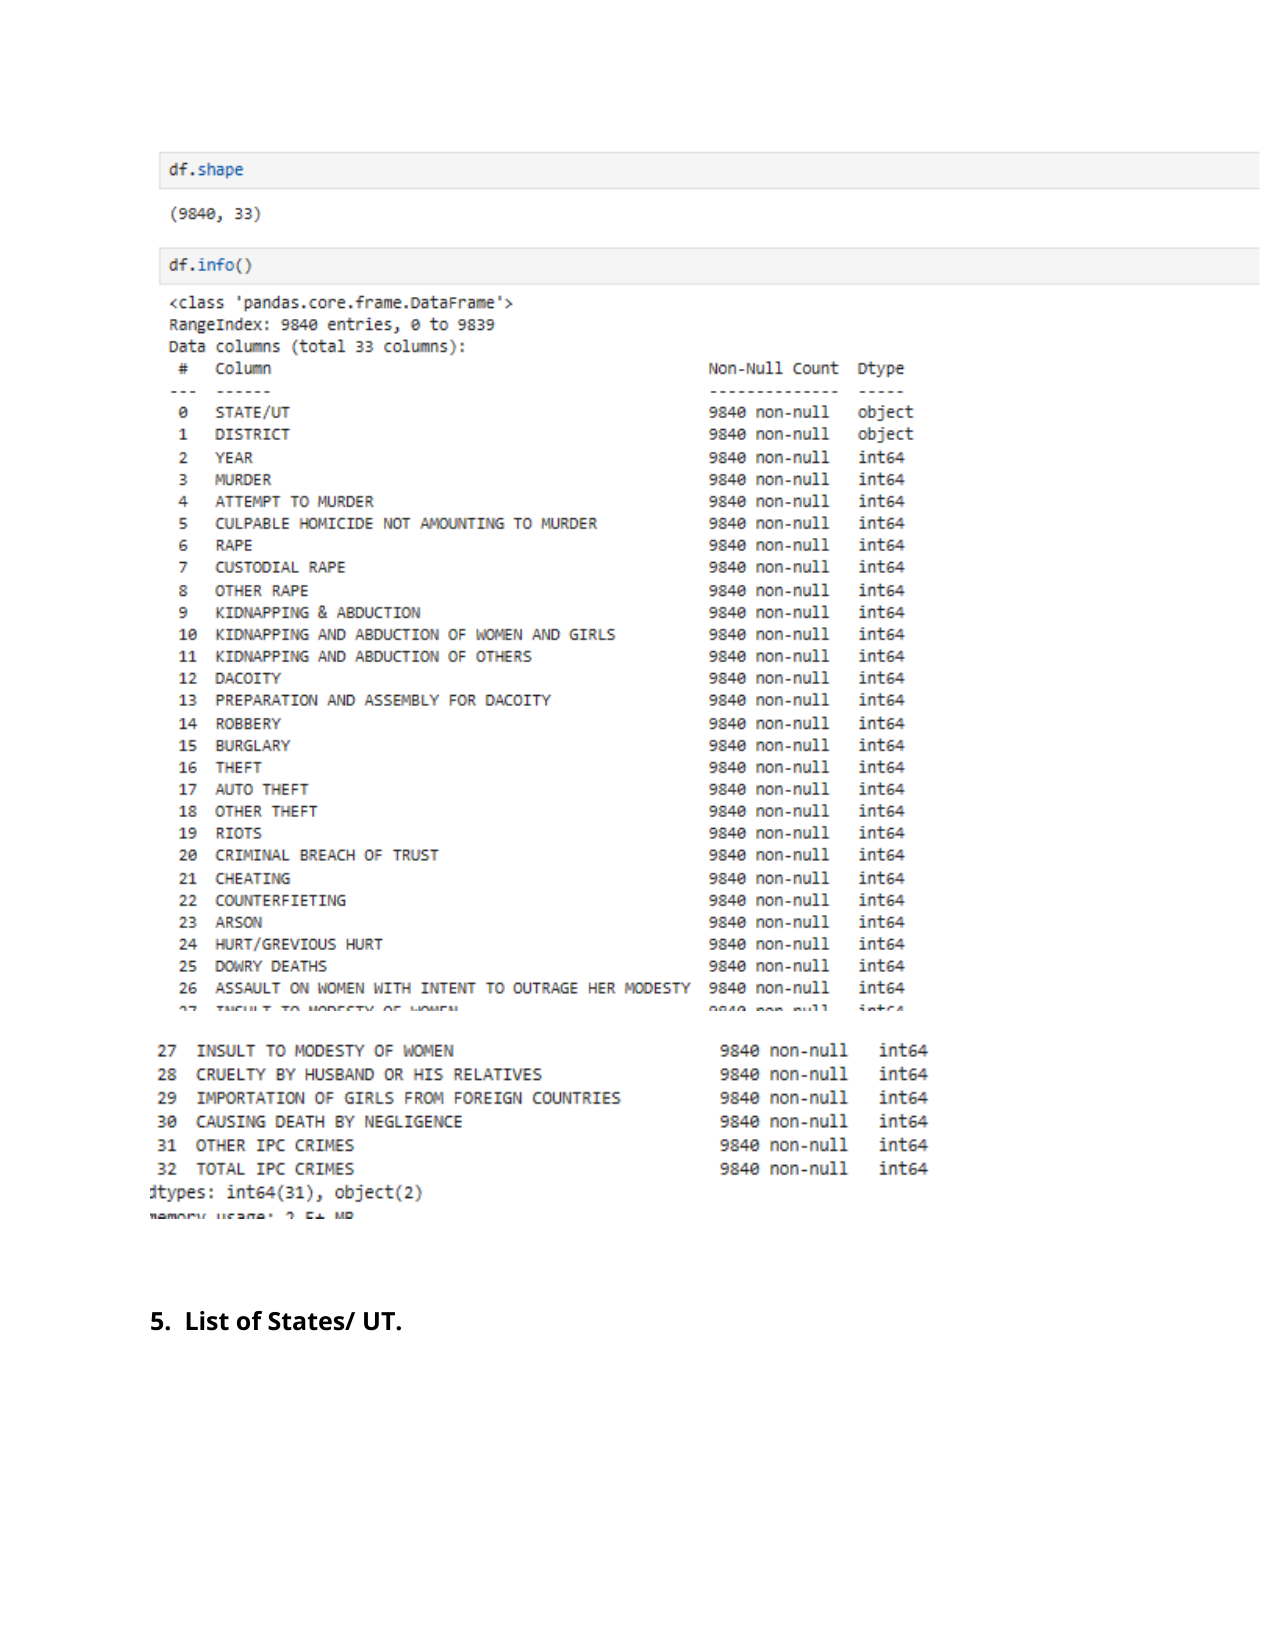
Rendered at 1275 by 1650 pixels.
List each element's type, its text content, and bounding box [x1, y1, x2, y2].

picture [150, 150, 1260, 1011]
picture [150, 1036, 945, 1219]
text 5. List of States/ UT. [150, 1303, 1125, 1338]
